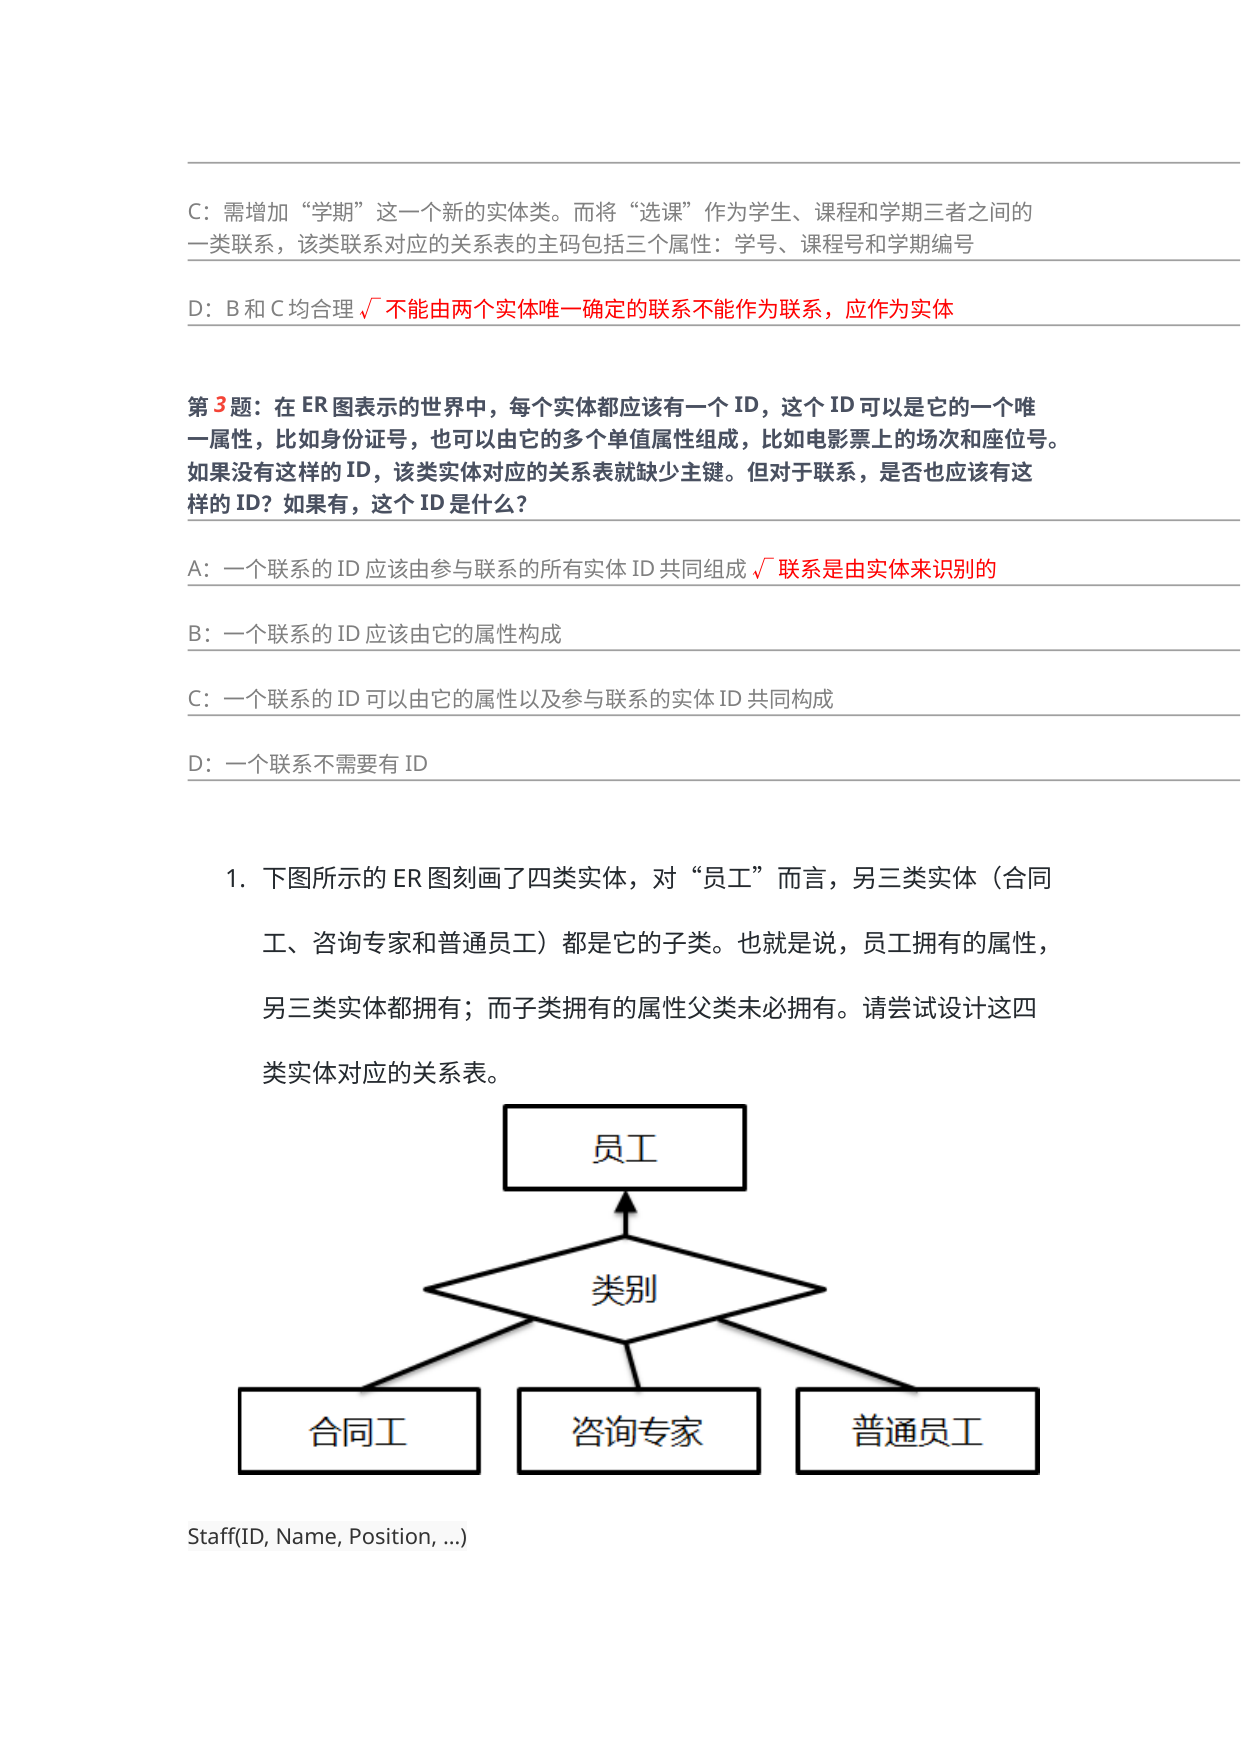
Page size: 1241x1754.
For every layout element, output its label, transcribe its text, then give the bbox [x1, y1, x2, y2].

text A：一个联系的ID应该由参与联系的所有实体ID共同组成 √ 联系是由实体来识别的 [187, 552, 1053, 584]
list 下图所示的ER图刻画了四类实体，对“员工”而言，另三类实体（合同工、咨询专家和普通员工）都是它的子类。也就是说，员工拥有的属性，另三类实体都拥有；而子类拥有的属性父类未必拥有。请尝试设计这四类实体对应的关系表。 [225, 844, 1053, 1104]
text B：一个联系的ID应该由它的属性构成 [187, 617, 1053, 649]
text C：需增加“学期”这一个新的实体类。而将“选课”作为学生、课程和学期三者之间的一类联系，该类联系对应的关系表的主码包括三个属性：学号、课程号和学期编号 [187, 194, 1053, 259]
text Staff(ID, Name, Position, …) [187, 1519, 1053, 1552]
text 第3题：在ER图表示的世界中，每个实体都应该有一个ID，这个ID可以是它的一个唯一属性，比如身份证号，也可以由它的多个单值属性组成，比如电影票上的场次和座位号。如果没有这样的ID，该类实体对应的关系表就缺少主键。但对于联系，是否也应该有这样的ID？如果有，这个ID是什么？ [187, 389, 1053, 519]
text D：B和C均合理 √ 不能由两个实体唯一确定的联系不能作为联系，应作为实体 [187, 292, 1053, 324]
picture [237, 1104, 1040, 1475]
text D：一个联系不需要有ID [187, 747, 1053, 779]
text C：一个联系的ID可以由它的属性以及参与联系的实体ID共同构成 [187, 682, 1053, 714]
